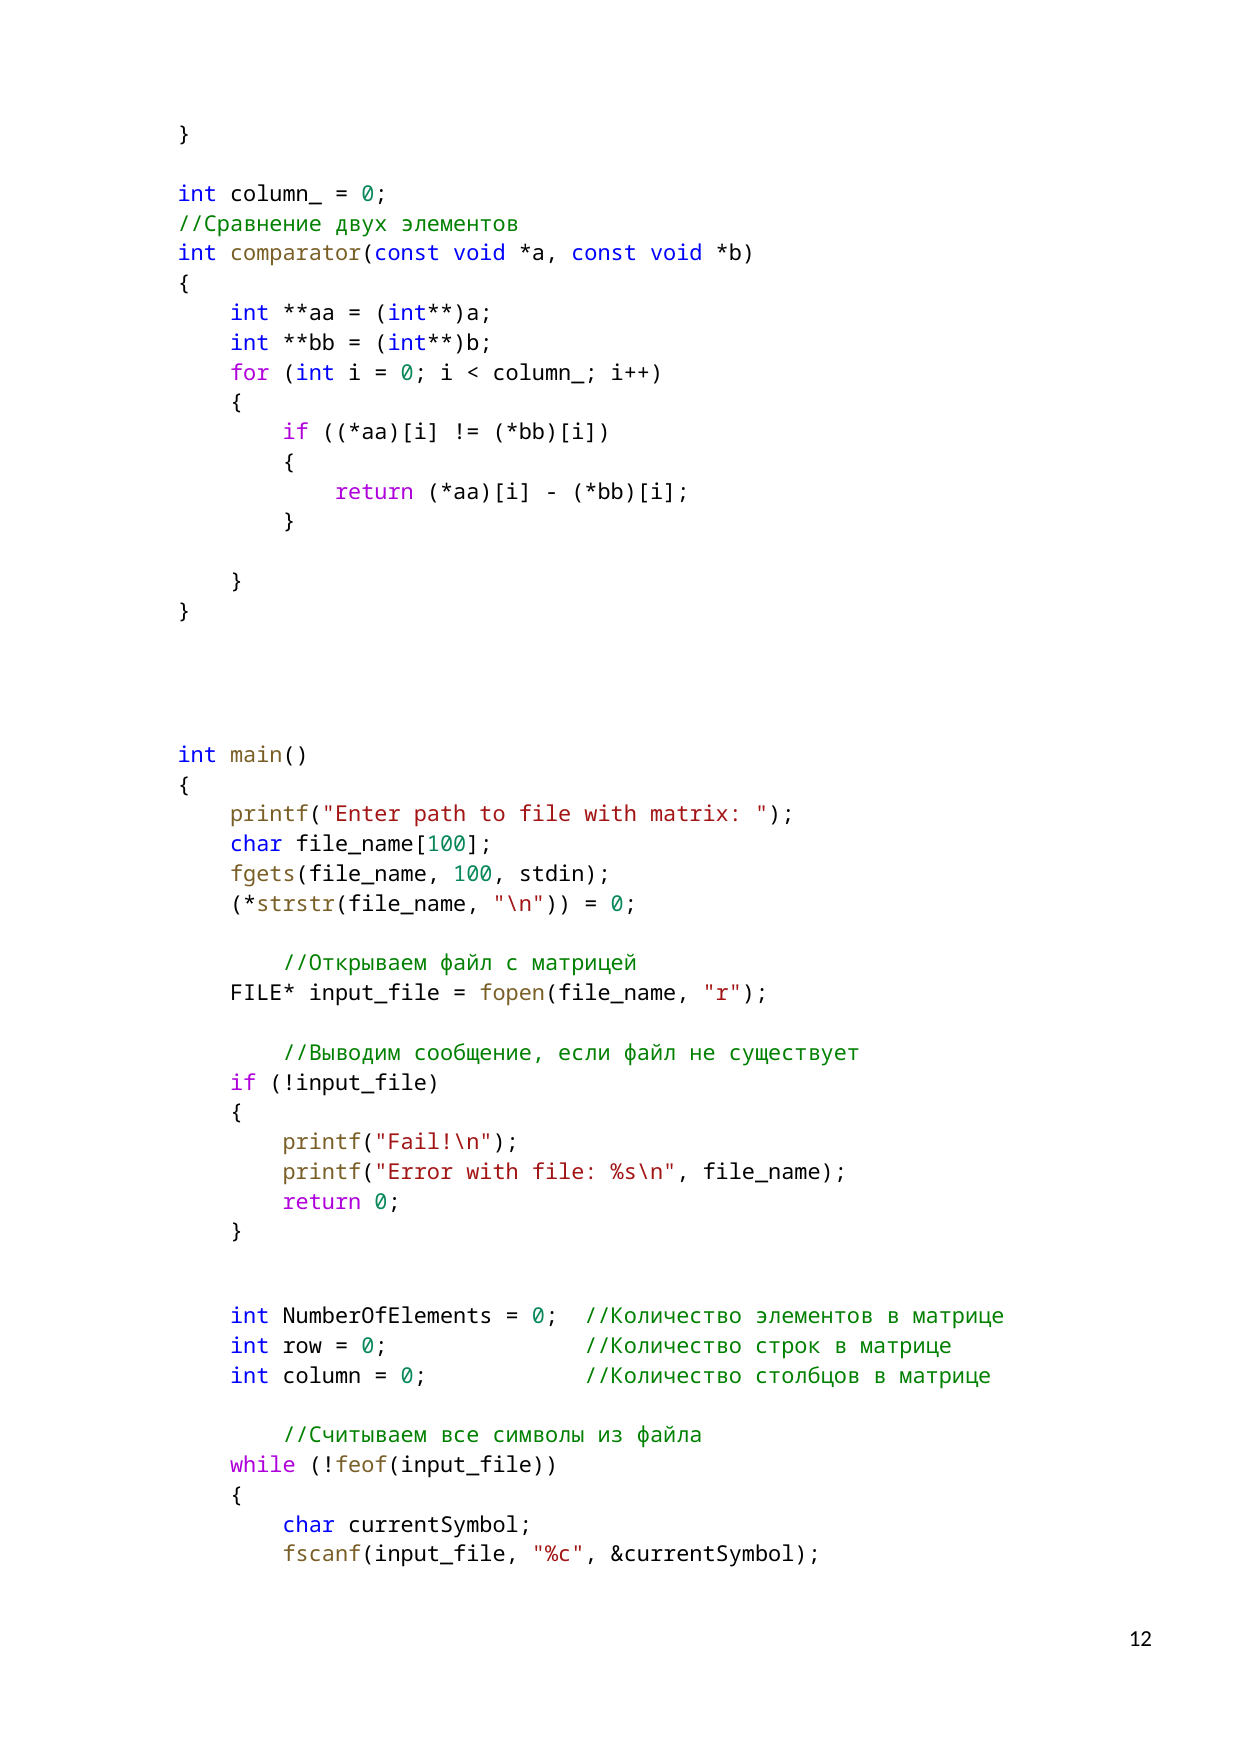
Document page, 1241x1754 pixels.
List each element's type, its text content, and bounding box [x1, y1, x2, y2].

text //Открываем файл с матрицей [177, 947, 1152, 977]
text fgets(file_name, 100, stdin); [177, 858, 1152, 888]
text int NumberOfElements = 0; //Количество элементов в матрице [177, 1300, 1152, 1330]
text { [177, 1479, 1152, 1509]
text while (!feof(input_file)) [177, 1449, 1152, 1479]
text fscanf(input_file, "%c", &currentSymbol); [177, 1538, 1152, 1568]
text if ((*aa)[i] != (*bb)[i]) [177, 416, 1152, 446]
text { [177, 769, 1152, 798]
text char file_name[100]; [177, 828, 1152, 858]
text (*strstr(file_name, "\n")) = 0; [177, 888, 1152, 918]
text } [177, 1216, 1152, 1245]
text //Выводим сообщение, если файл не существует [177, 1037, 1152, 1067]
text int column_ = 0; [177, 178, 1152, 207]
text FILE* input_file = fopen(file_name, "r"); [177, 977, 1152, 1007]
text //Считываем все символы из файла [177, 1419, 1152, 1449]
text return 0; [177, 1186, 1152, 1216]
text } [177, 505, 1152, 535]
text if (!input_file) [177, 1067, 1152, 1096]
text { [177, 267, 1152, 297]
text printf("Fail!\n"); [177, 1126, 1152, 1156]
text { [177, 446, 1152, 476]
text { [177, 1096, 1152, 1126]
text int column = 0; //Количество столбцов в матрице [177, 1360, 1152, 1389]
text int main() [177, 739, 1152, 769]
text } [177, 595, 1152, 624]
text int comparator(const void *a, const void *b) [177, 237, 1152, 267]
text for (int i = 0; i < column_; i++) [177, 356, 1152, 386]
text } [177, 565, 1152, 595]
text printf("Error with file: %s\n", file_name); [177, 1156, 1152, 1186]
text } [177, 118, 1152, 148]
text char currentSymbol; [177, 1509, 1152, 1538]
text return (*aa)[i] - (*bb)[i]; [177, 476, 1152, 505]
text //Сравнение двух элементов [177, 207, 1152, 237]
text printf("Enter path to file with matrix: "); [177, 798, 1152, 828]
text int **bb = (int**)b; [177, 327, 1152, 356]
text int **aa = (int**)a; [177, 297, 1152, 327]
text int row = 0; //Количество строк в матрице [177, 1330, 1152, 1360]
text { [177, 386, 1152, 416]
